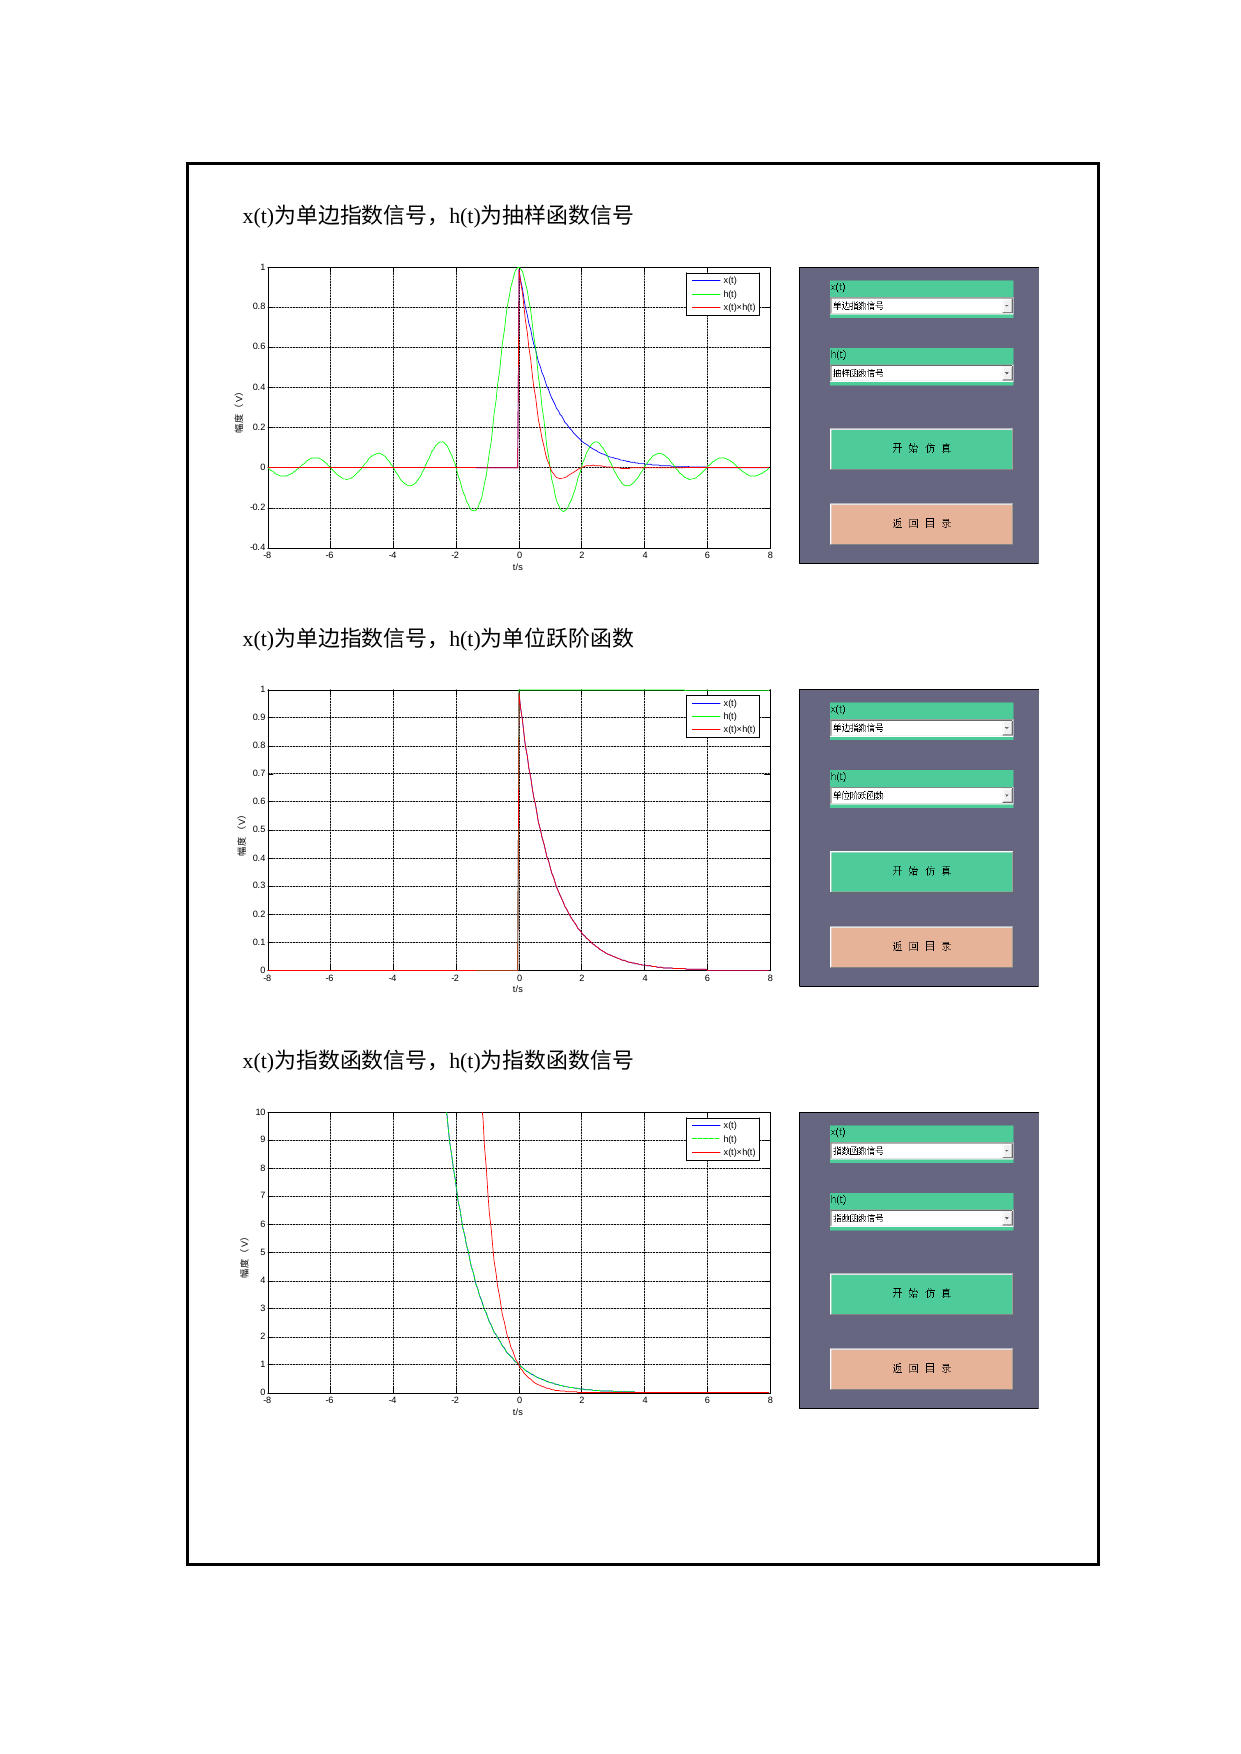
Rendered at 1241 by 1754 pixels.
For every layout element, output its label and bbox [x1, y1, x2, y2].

table_cell [189, 165, 1097, 1563]
